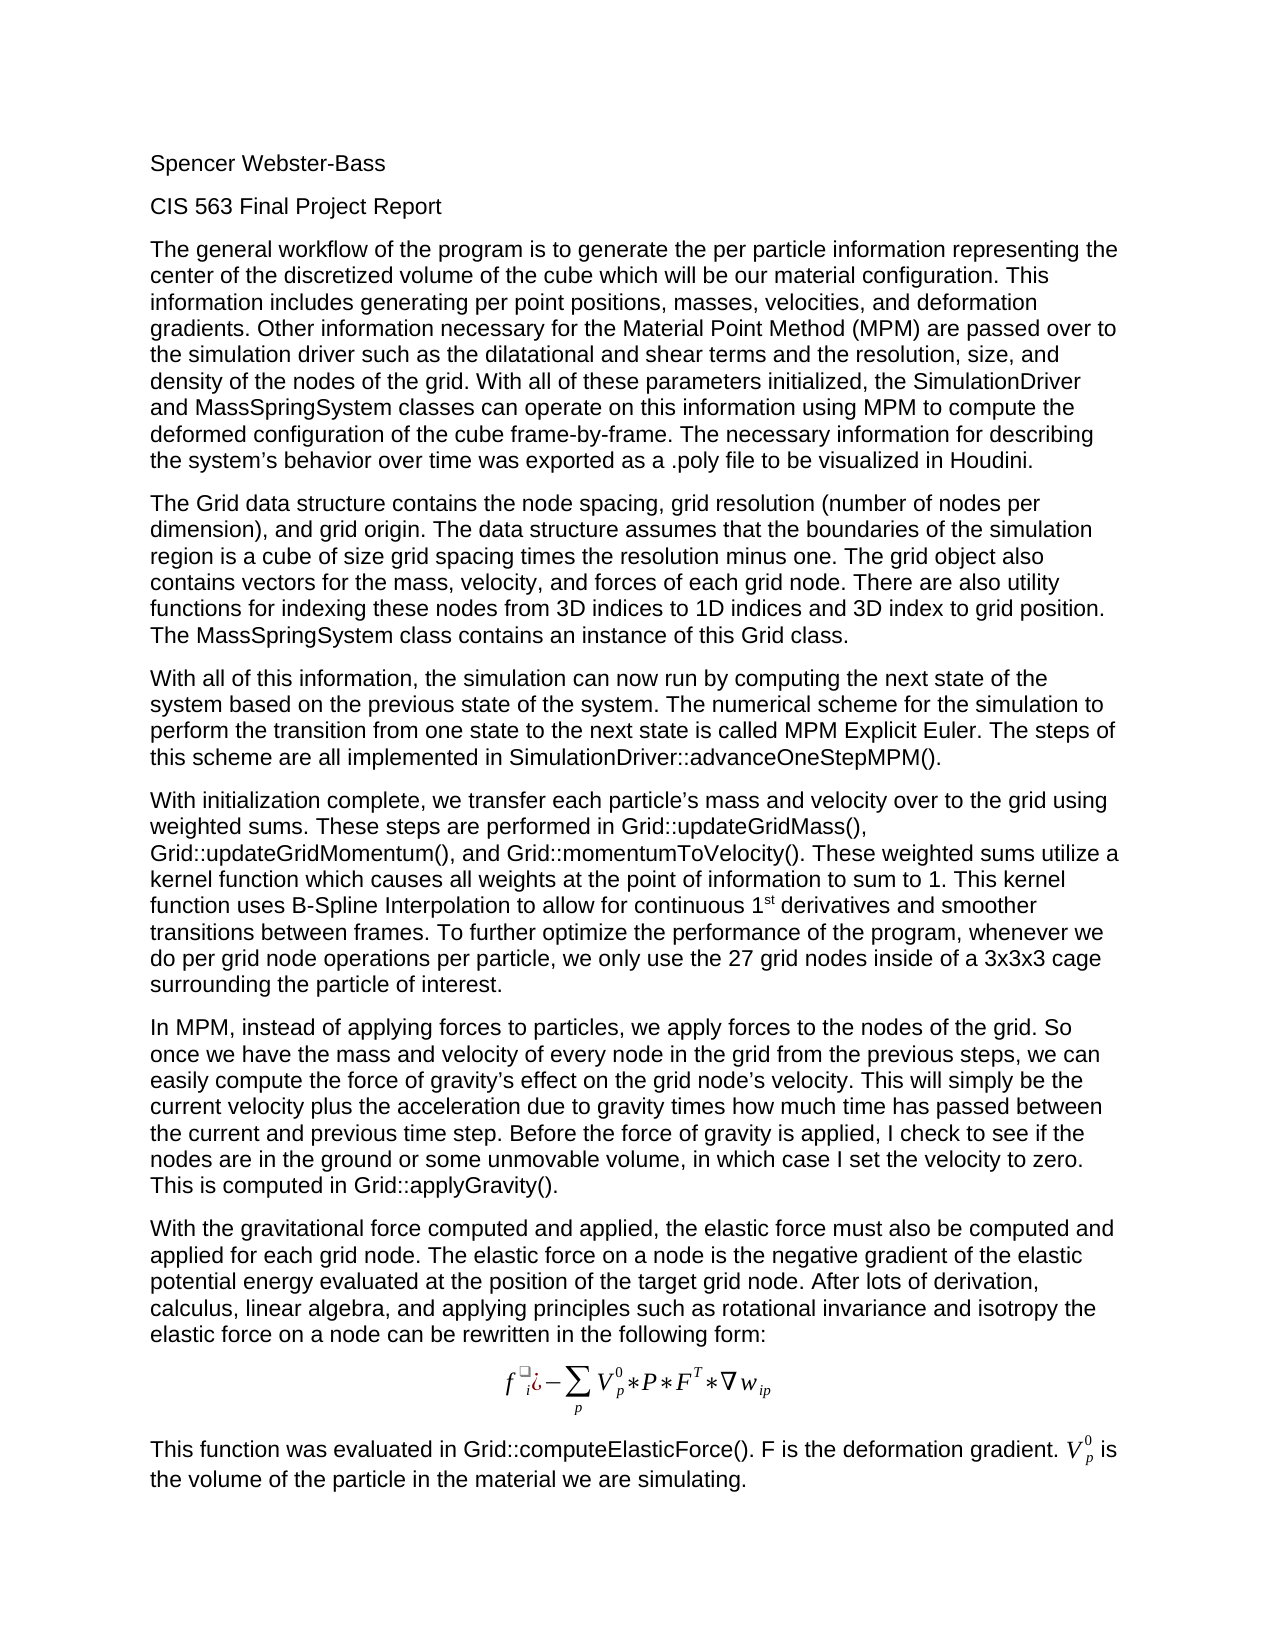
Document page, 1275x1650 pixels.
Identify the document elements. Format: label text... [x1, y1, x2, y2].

text In MPM, instead of applying forces to particles, we apply forces to the nodes of the grid. So once we have the mass and velocity of every node in the grid from the previous steps, we can easily compute the force of gravity’s effect on the grid node’s velocity. This will simply be the current velocity plus the acceleration due to gravity times how much time has passed between the current and previous time step. Before the force of gravity is applied, I check to see if the nodes are in the ground or some unmovable volume, in which case I set the velocity to zero. This is computed in Grid::applyGravity(). [150, 1014, 1125, 1199]
text With all of this information, the simulation can now run by computing the next state of the system based on the previous state of the system. The numerical scheme for the simulation to perform the transition from one state to the next state is called MPM Explicit Euler. The steps of this scheme are all implemented in SimulationDriver::advanceOneStepMPM(). [150, 665, 1125, 770]
text The general workflow of the program is to generate the per particle information representing the center of the discretized volume of the cube which will be our material configuration. This information includes generating per point positions, masses, velocities, and deformation gradients. Other information necessary for the Material Point Method (MPM) are passed over to the simulation driver such as the dilatational and shear terms and the resolution, size, and density of the nodes of the grid. With all of these parameters initialized, the SimulationDriver and MassSpringSystem classes can operate on this information using MPM to compute the deformed configuration of the cube frame-by-frame. The necessary information for describing the system’s behavior over time was exported as a .poly file to be visualized in Houdini. [150, 236, 1125, 473]
text With the gravitational force computed and applied, the elastic force must also be computed and applied for each grid node. The elastic force on a node is the negative gradient of the elastic potential energy evaluated at the position of the target grid node. After lots of derivation, calculus, linear algebra, and applying principles such as rotational invariance and isotropy the elastic force on a node can be rewritten in the following form: [150, 1215, 1125, 1347]
text This function was evaluated in Grid::computeElasticForce(). F is the deformation gradient. is the volume of the particle in the material we are simulating. [150, 1432, 1125, 1493]
text CIS 563 Final Project Report [150, 193, 1125, 219]
text Spencer Webster-Bass [150, 150, 1125, 176]
text The Grid data structure contains the node spacing, grid resolution (number of nodes per dimension), and grid origin. The data structure assumes that the boundaries of the simulation region is a cube of size grid spacing times the resolution minus one. The grid object also contains vectors for the mass, velocity, and forces of each grid node. There are also utility functions for indexing these nodes from 3D indices to 1D indices and 3D index to grid position. The MassSpringSystem class contains an instance of this Grid class. [150, 490, 1125, 648]
text With initialization complete, we transfer each particle’s mass and velocity over to the grid using weighted sums. These steps are performed in Grid::updateGridMass(), Grid::updateGridMomentum(), and Grid::momentumToVelocity(). These weighted sums utilize a kernel function which causes all weights at the point of information to sum to 1. This kernel function uses B-Spline Interpolation to allow for continuous 1st derivatives and smoother transitions between frames. To further optimize the performance of the program, whenever we do per grid node operations per particle, we only use the 27 grid nodes inside of a 3x3x3 cage surrounding the particle of interest. [150, 787, 1125, 998]
